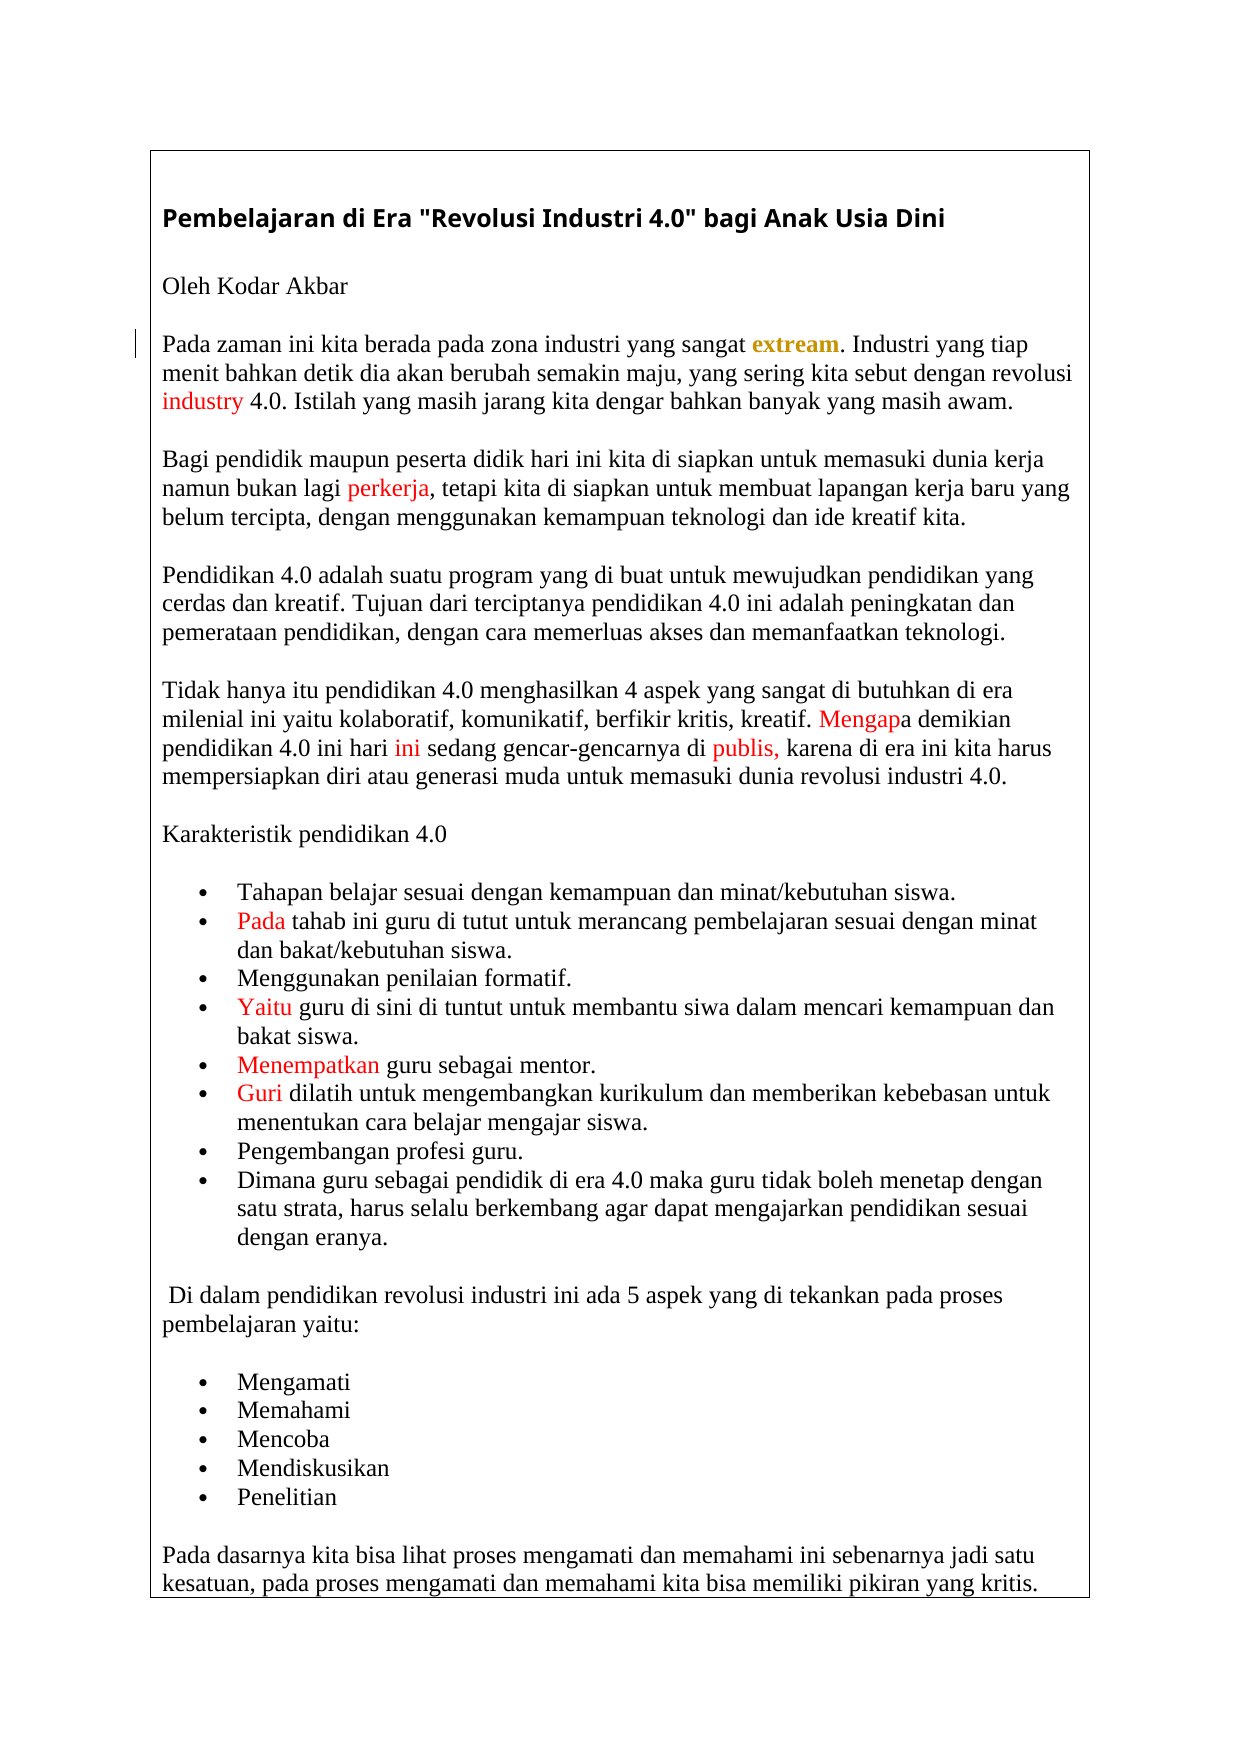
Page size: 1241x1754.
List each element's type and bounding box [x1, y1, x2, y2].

table_header [151, 151, 1089, 1597]
